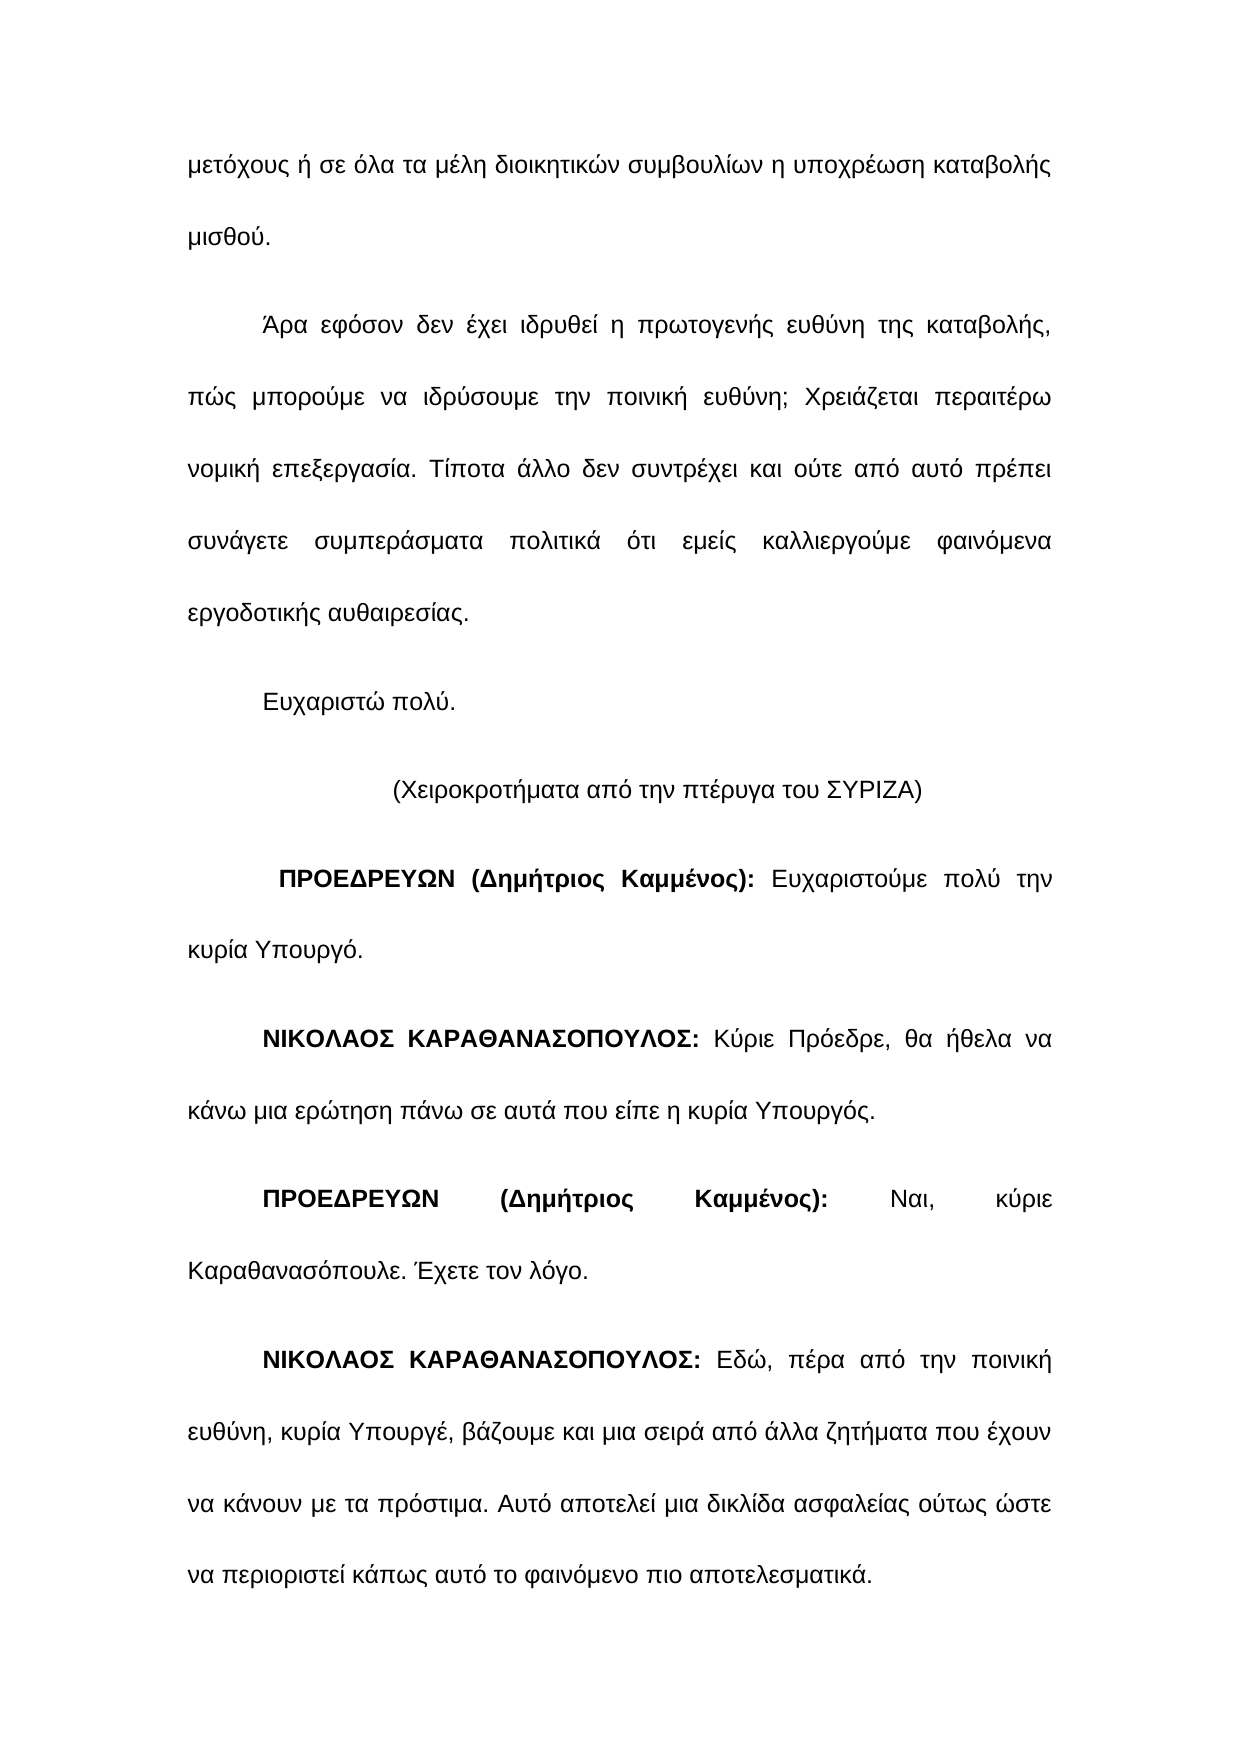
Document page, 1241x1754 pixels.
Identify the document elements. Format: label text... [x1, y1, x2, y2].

text ΝΙΚΟΛΑΟΣ ΚΑΡΑΘΑΝΑΣΟΠΟΥΛΟΣ: Εδώ, πέρα από την ποινική ευθύνη, κυρία Υπουργέ, βάζουμε και μια σειρά από άλλα ζητήματα που έχουν να κάνουν με τα πρόστιμα. Αυτό αποτελεί μια δικλίδα ασφαλείας ούτως ώστε να περιοριστεί κάπως αυτό το φαινόμενο πιο αποτελεσματικά. [187, 1345, 1053, 1589]
text (Χειροκροτήματα από την πτέρυγα του ΣΥΡΙΖΑ) [187, 775, 1053, 804]
text Άρα εφόσον δεν έχει ιδρυθεί η πρωτογενής ευθύνη της καταβολής, πώς μπορούμε να ιδρύσουμε την ποινική ευθύνη; Χρειάζεται περαιτέρω νομική επεξεργασία. Τίποτα άλλο δεν συντρέχει και ούτε από αυτό πρέπει συνάγετε συμπεράσματα πολιτικά ότι εμείς καλλιεργούμε φαινόμενα εργοδοτικής αυθαιρεσίας. [187, 310, 1053, 627]
text Ευχαριστώ πολύ. [187, 686, 1053, 715]
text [187, 150, 1053, 251]
text ΝΙΚΟΛΑΟΣ ΚΑΡΑΘΑΝΑΣΟΠΟΥΛΟΣ: Κύριε Πρόεδρε, θα ήθελα να κάνω μια ερώτηση πάνω σε αυτά που είπε η κυρία Υπουργός. [187, 1024, 1053, 1124]
text ΠΡΟΕΔΡΕΥΩΝ (Δημήτριος Καμμένος): Ευχαριστούμε πολύ την κυρία Υπουργό. [187, 863, 1053, 964]
text ΠΡΟΕΔΡΕΥΩΝ (Δημήτριος Καμμένος): Ναι, κύριε Καραθανασόπουλε. Έχετε τον λόγο. [187, 1184, 1053, 1285]
